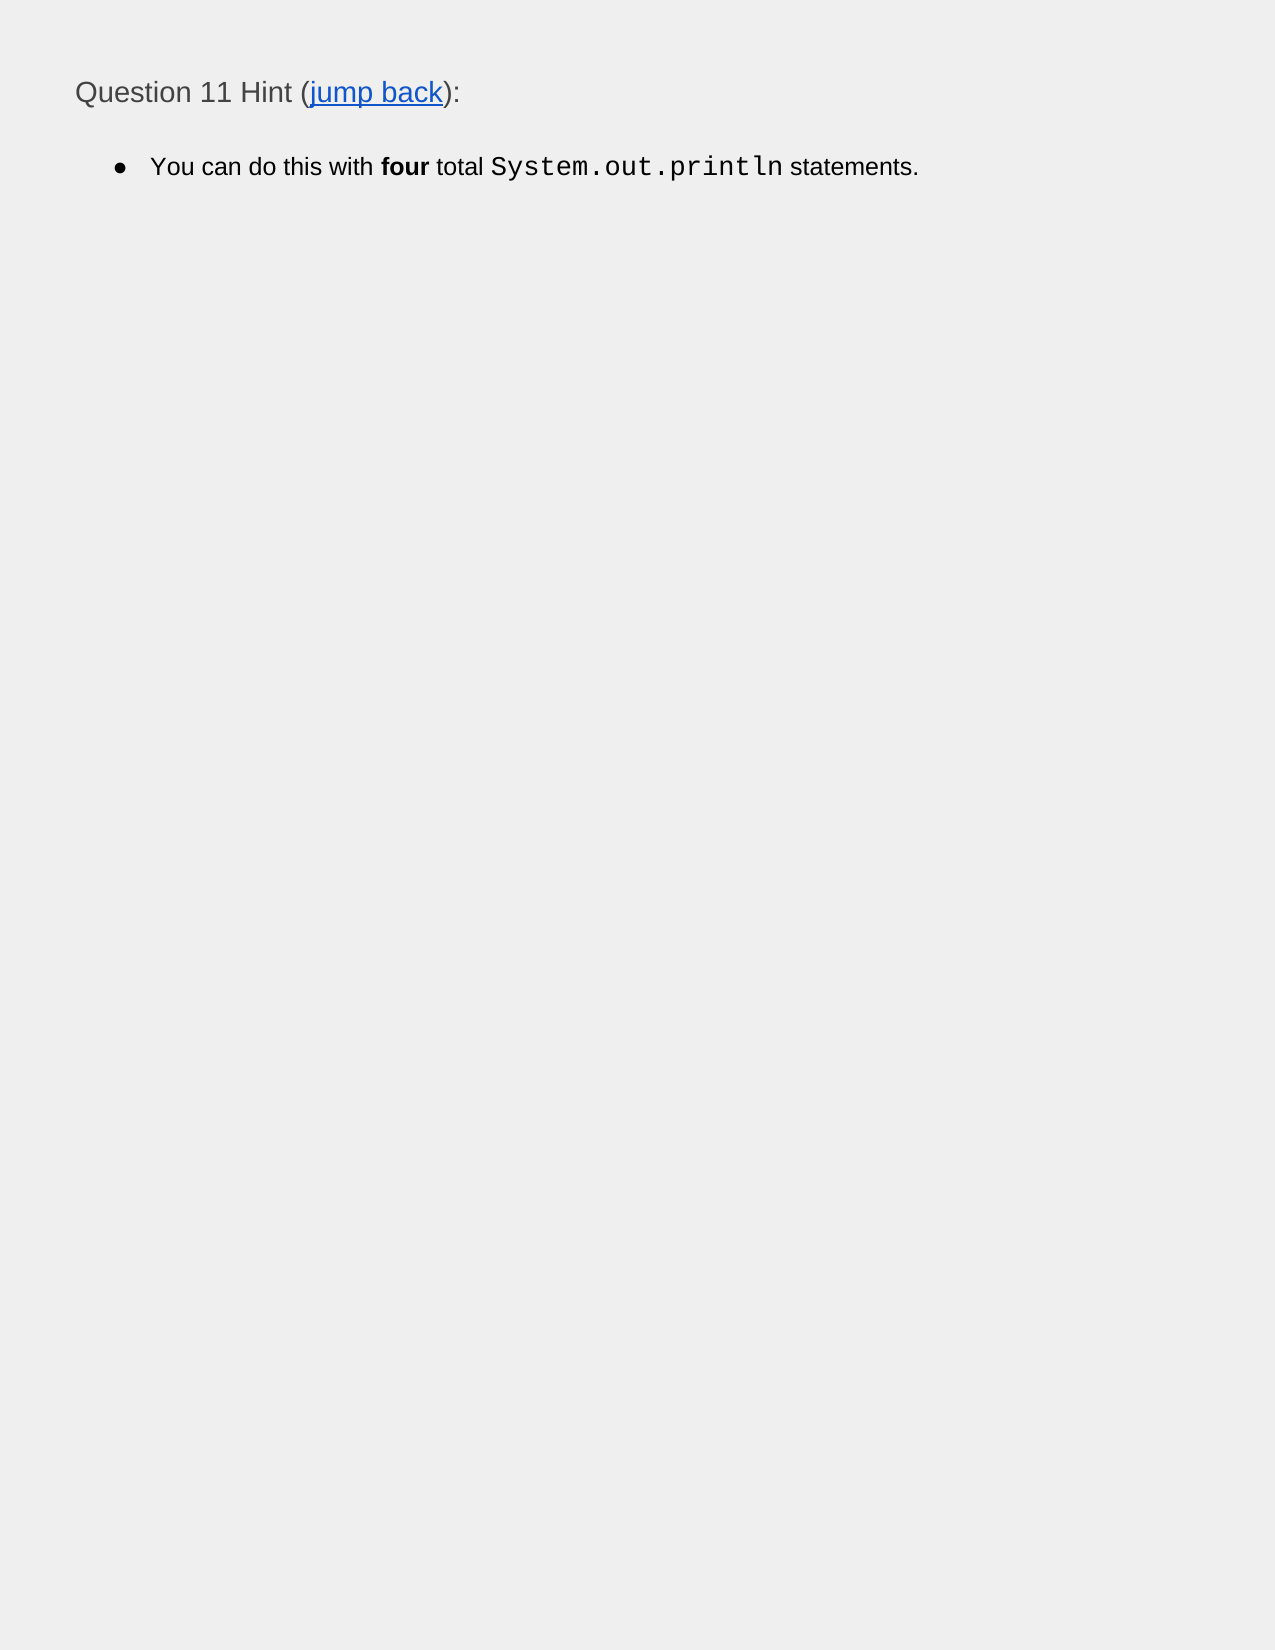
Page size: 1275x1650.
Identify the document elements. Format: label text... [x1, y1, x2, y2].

list You can do this with four total System.out.println statements. [112, 152, 1200, 184]
subtitle Question 11 Hint (jump back): [75, 75, 1200, 108]
